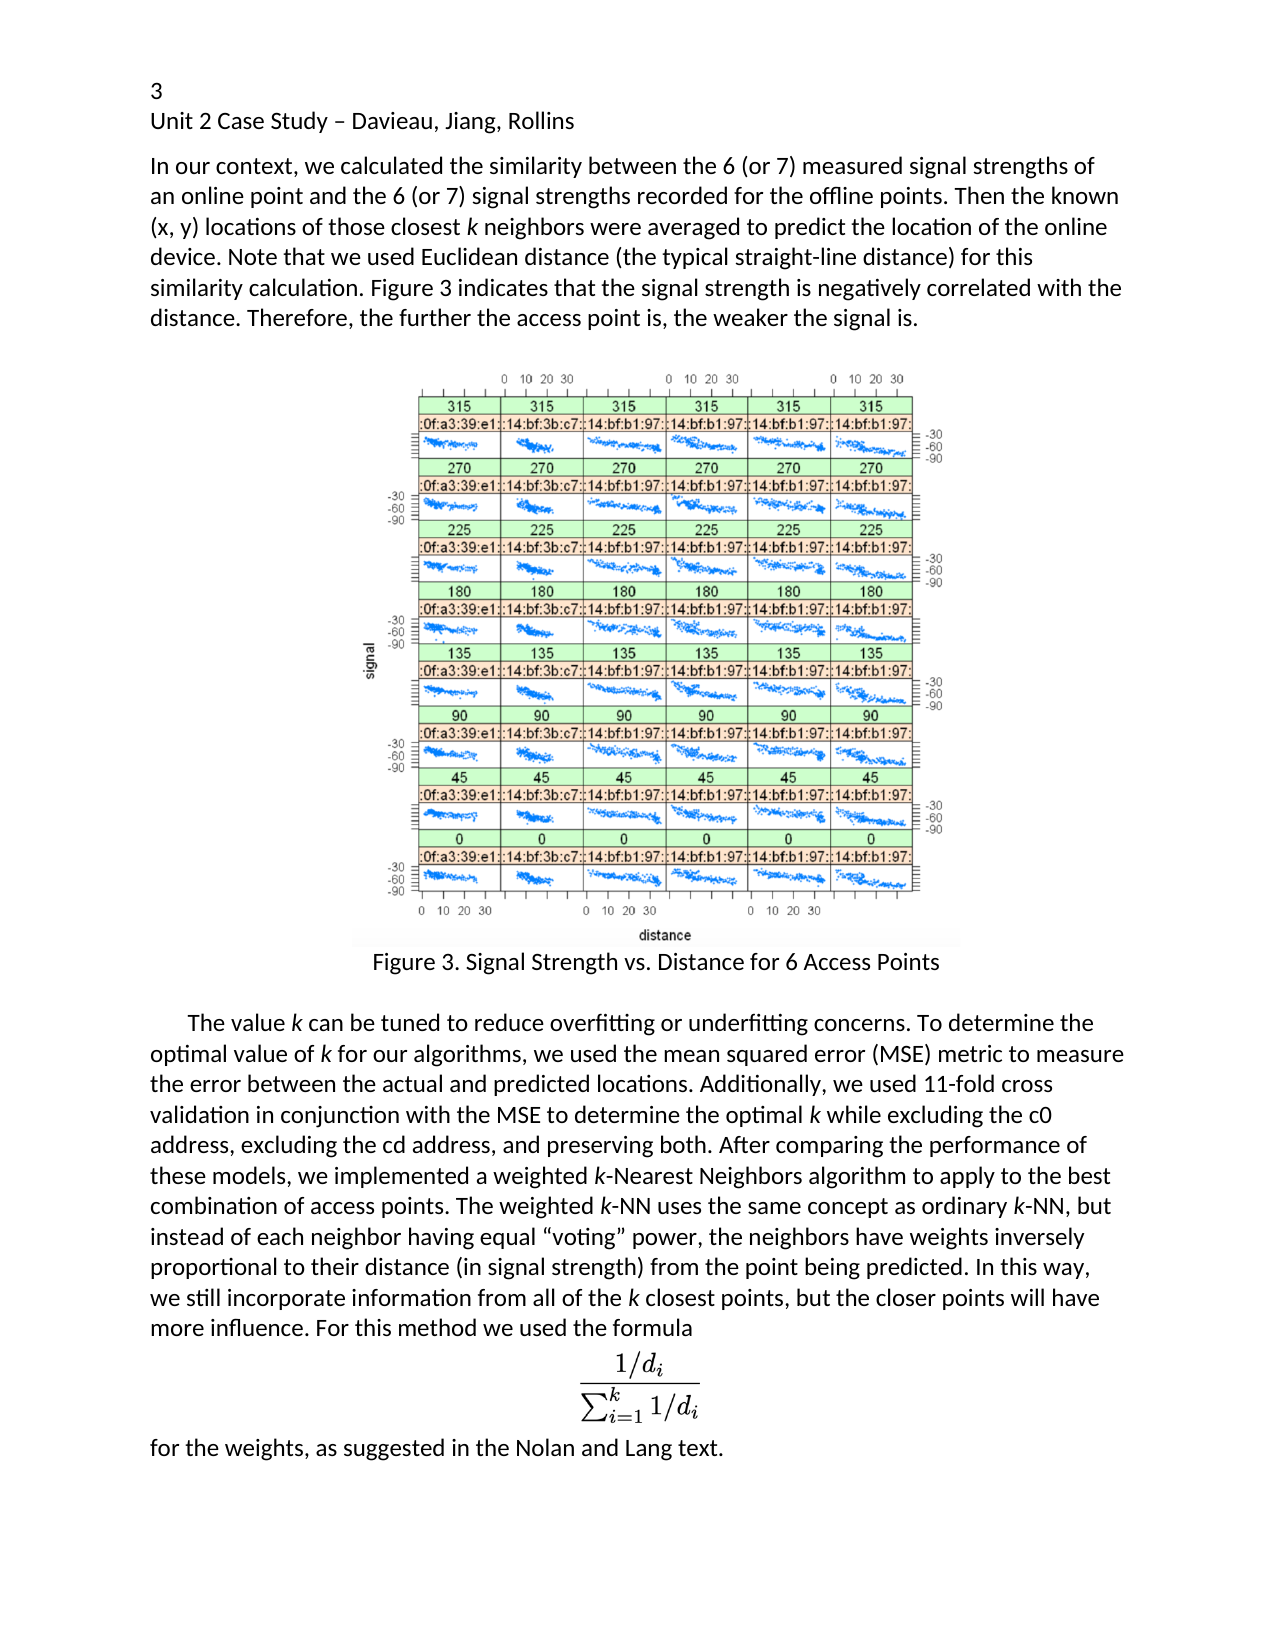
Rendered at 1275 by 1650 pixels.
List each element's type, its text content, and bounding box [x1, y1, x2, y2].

text Figure 3. Signal Strength vs. Distance for 6 Access Points [150, 946, 1125, 977]
text The value k can be tuned to reduce overfitting or underfitting concerns. To determine the optimal value of k for our algorithms, we used the mean squared error (MSE) metric to measure the error between the actual and predicted locations. Additionally, we used 11-fold cross validation in conjunction with the MSE to determine the optimal k while excluding the c0 address, excluding the cd address, and preserving both. After comparing the performance of these models, we implemented a weighted k-Nearest Neighbors algorithm to apply to the best combination of access points. The weighted k-NN uses the same concept as ordinary k-NN, but instead of each neighbor having equal “voting” power, the neighbors have weights inversely proportional to their distance (in signal strength) from the point being predicted. In this way, we still incorporate information from all of the k closest points, but the closer points will have more influence. For this method we used the formula [150, 1007, 1125, 1343]
picture [559, 1342, 716, 1433]
text for the weights, as suggested in the Nolan and Lang text. [150, 1432, 1125, 1463]
picture [352, 363, 961, 947]
